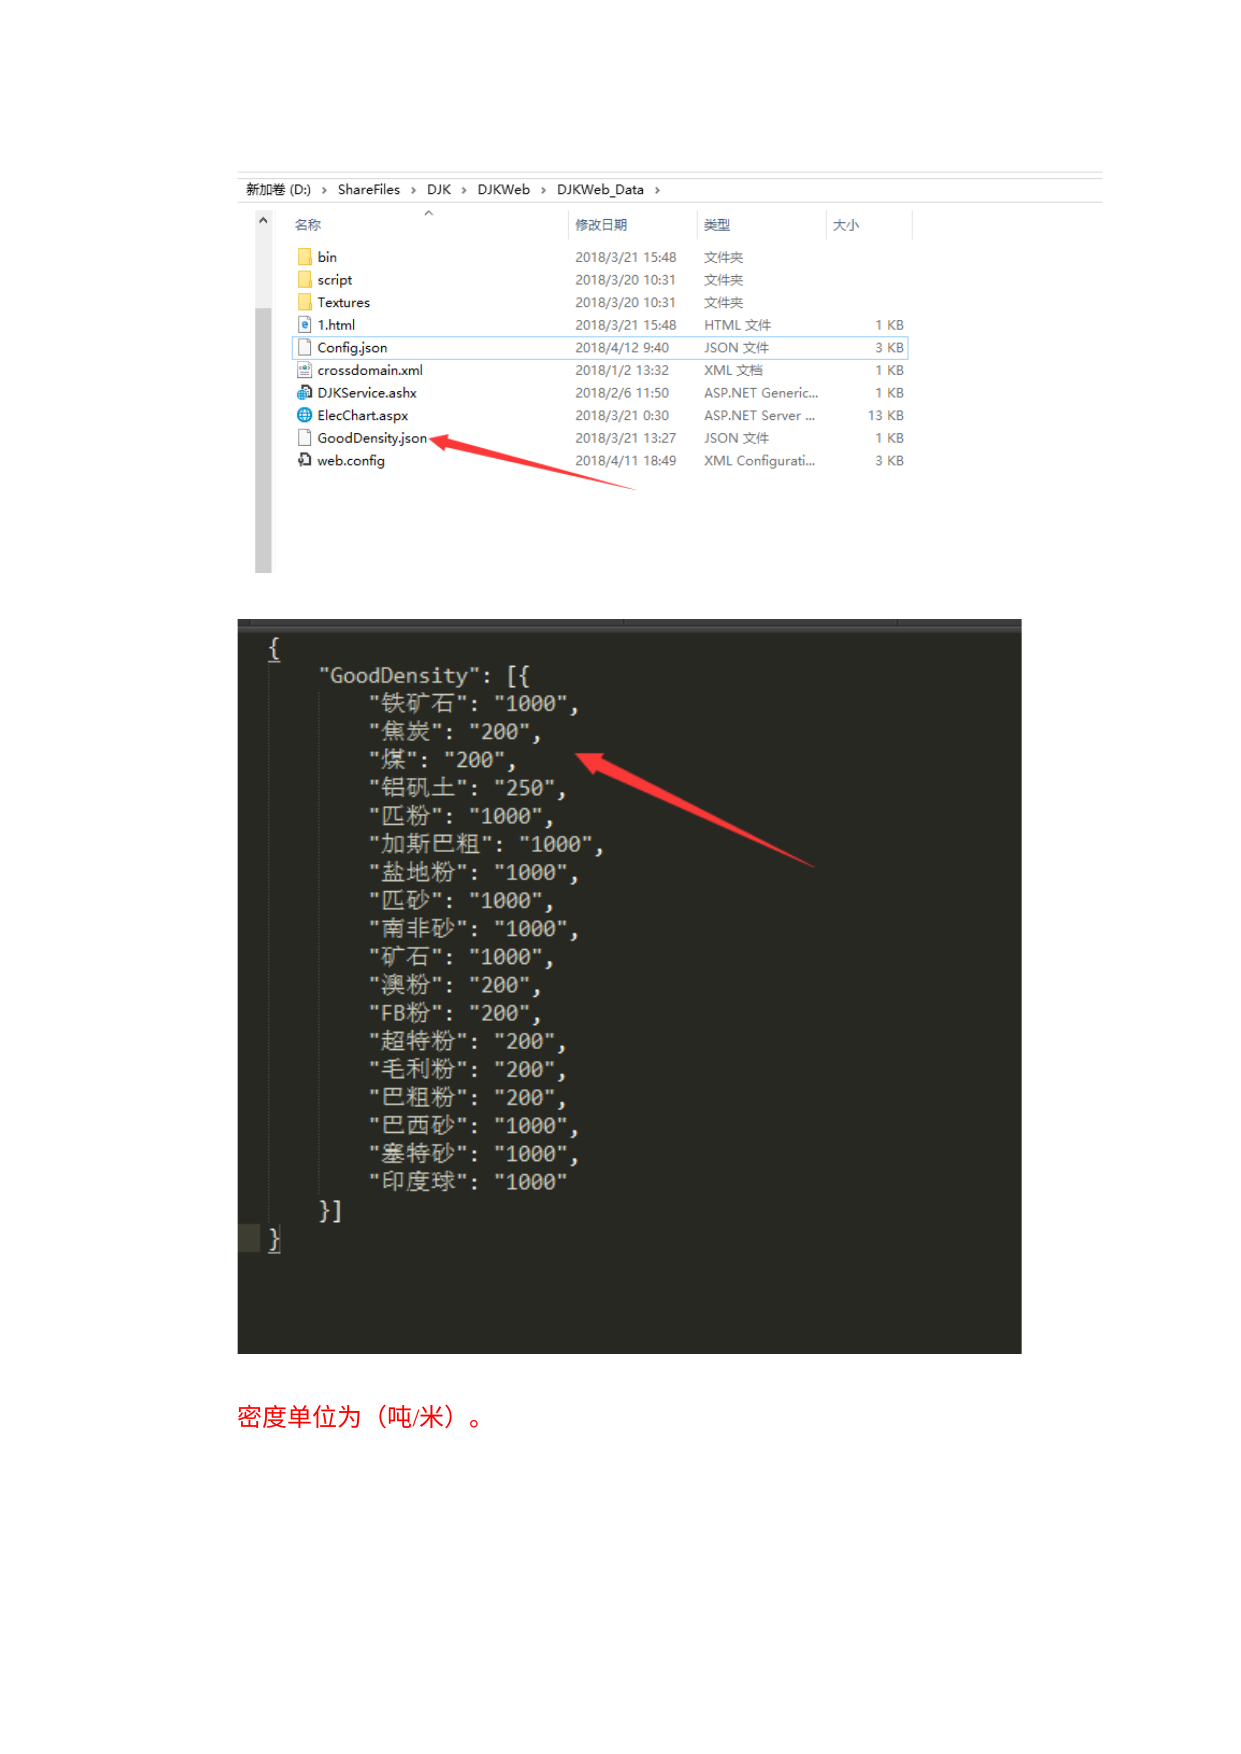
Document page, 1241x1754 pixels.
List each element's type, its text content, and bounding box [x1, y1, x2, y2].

picture [237, 163, 1103, 573]
text 密度单位为（吨/米）。 [187, 1381, 1053, 1449]
picture [237, 619, 1022, 1354]
